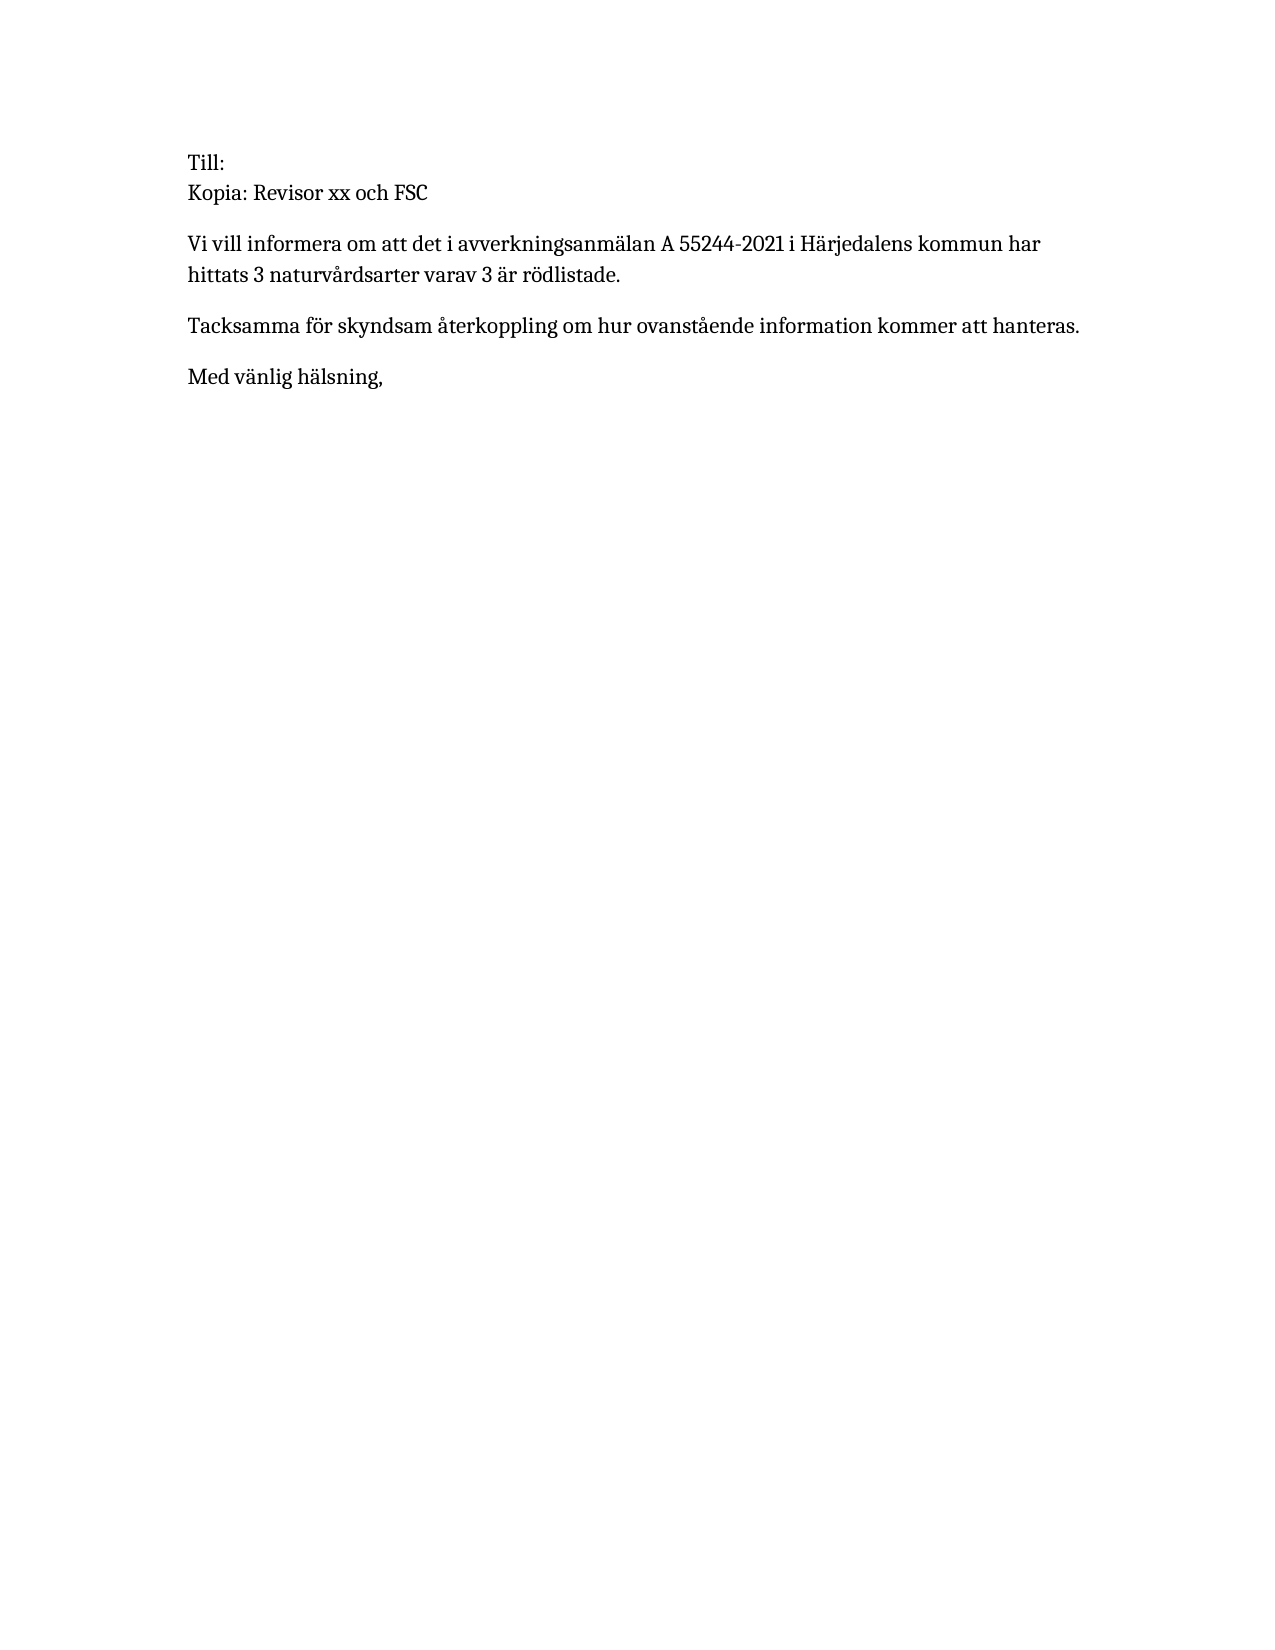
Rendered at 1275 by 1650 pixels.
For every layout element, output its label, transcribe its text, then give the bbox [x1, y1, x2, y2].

text Till: Kopia: Revisor xx och FSC [187, 150, 1087, 207]
text Vi vill informera om att det i avverkningsanmälan A 55244-2021 i Härjedalens kommun har hittats 3 naturvårdsarter varav 3 är rödlistade. [187, 231, 1087, 288]
text Med vänlig hälsning, [187, 363, 1087, 420]
text Tacksamma för skyndsam återkoppling om hur ovanstående information kommer att hanteras. [187, 312, 1087, 339]
